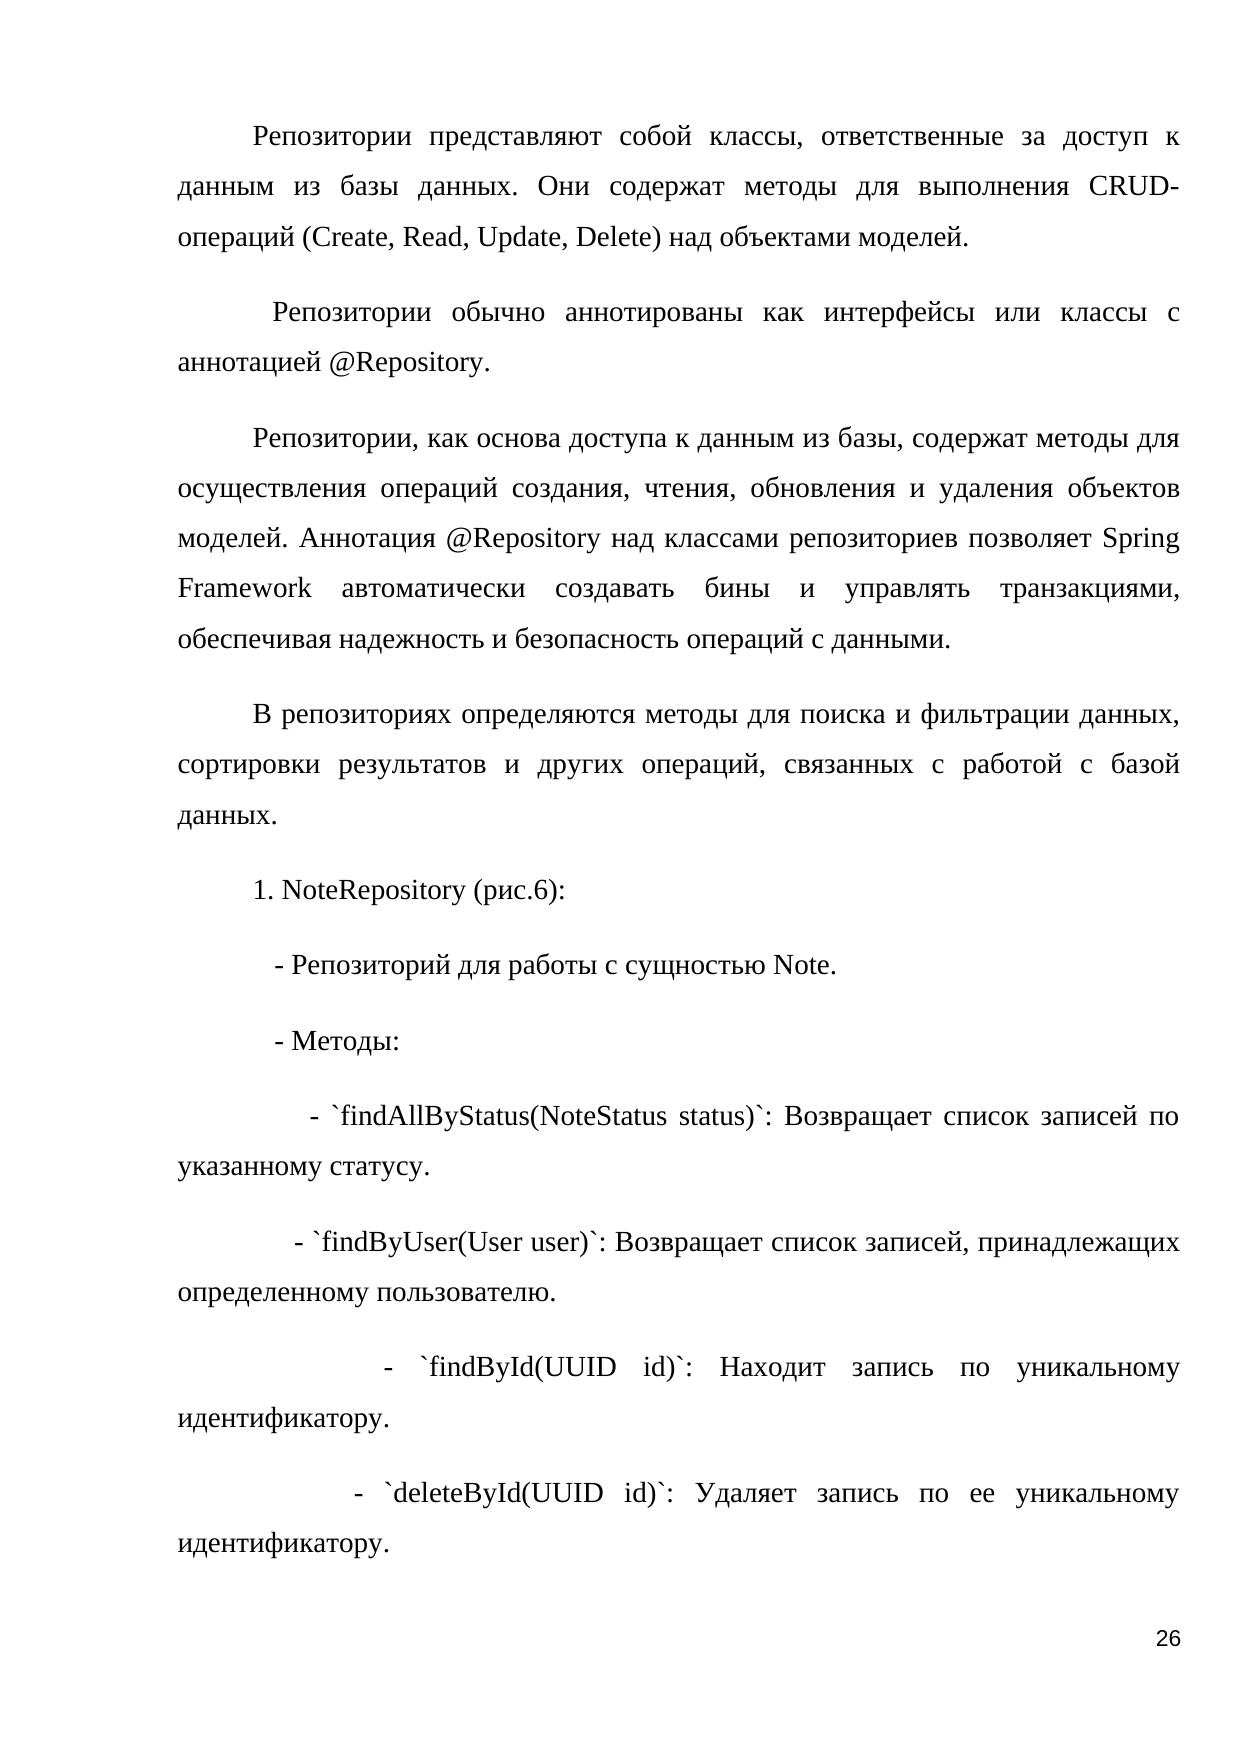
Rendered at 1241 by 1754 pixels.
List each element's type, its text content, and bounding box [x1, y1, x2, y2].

text - `deleteById(UUID id)`: Удаляет запись по ее уникальному идентификатору. [177, 1475, 1181, 1559]
text Репозитории обычно аннотированы как интерфейсы или классы с аннотацией @Repository. [177, 294, 1181, 378]
text - Репозиторий для работы с сущностью Note. [177, 947, 1181, 981]
text - Методы: [177, 1023, 1181, 1056]
text - `findById(UUID id)`: Находит запись по уникальному идентификатору. [177, 1349, 1181, 1433]
text - `findAllByStatus(NoteStatus status)`: Возвращает список записей по указанному статусу. [177, 1098, 1181, 1182]
text Репозитории, как основа доступа к данным из базы, содержат методы для осуществления операций создания, чтения, обновления и удаления объектов моделей. Аннотация @Repository над классами репозиториев позволяет Spring Framework автоматически создавать бины и управлять транзакциями, обеспечивая надежность и безопасность операций с данными. [177, 420, 1181, 654]
text Репозитории представляют собой классы, ответственные за доступ к данным из базы данных. Они содержат методы для выполнения CRUD-операций (Create, Read, Update, Delete) над объектами моделей. [177, 118, 1181, 252]
text - `findByUser(User user)`: Возвращает список записей, принадлежащих определенному пользователю. [177, 1224, 1181, 1308]
text 1. NoteRepository (рис.6): [177, 872, 1181, 906]
text В репозиториях определяются методы для поиска и фильтрации данных, сортировки результатов и других операций, связанных с работой с базой данных. [177, 696, 1181, 830]
